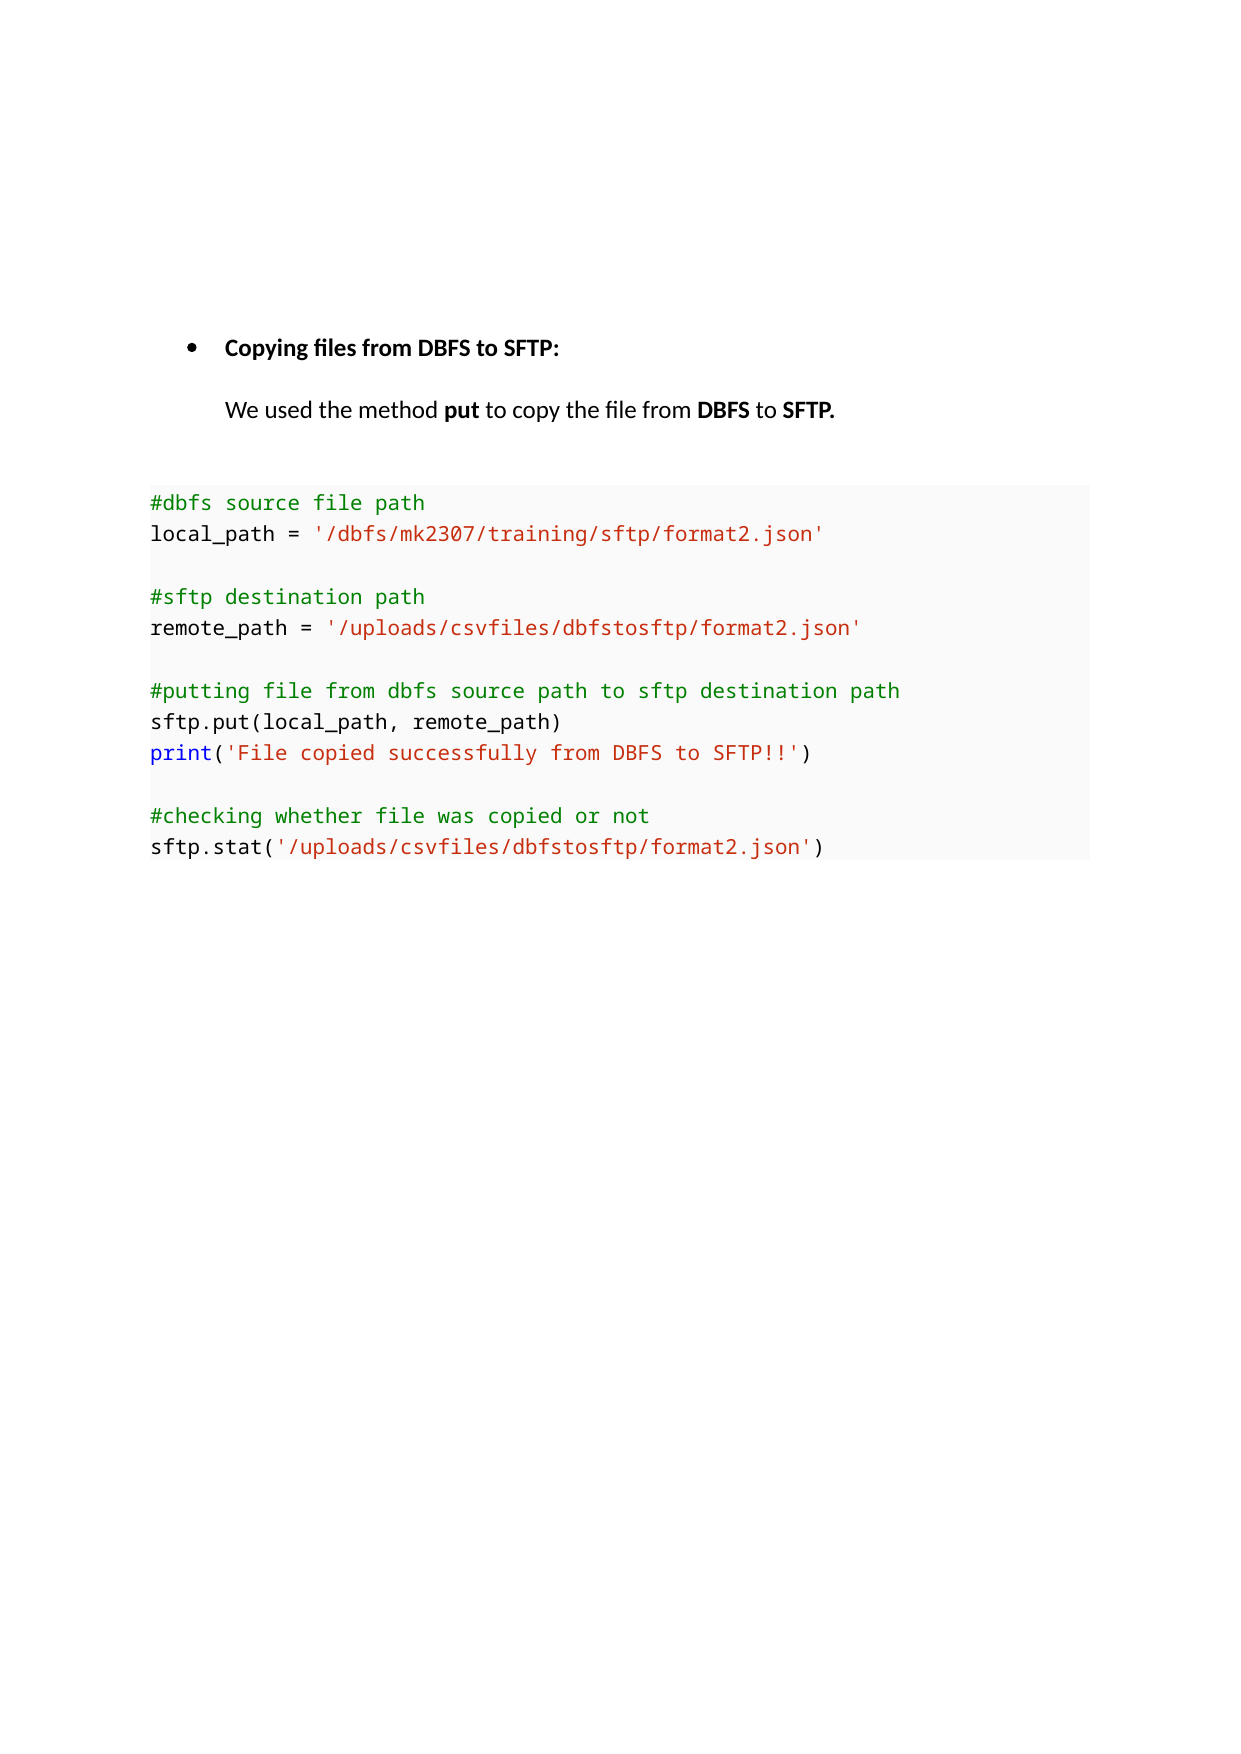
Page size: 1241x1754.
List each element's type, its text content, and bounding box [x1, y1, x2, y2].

text #checking whether file was copied or not [150, 798, 1090, 829]
text print('File copied successfully from DBFS to SFTP!!') [150, 735, 1090, 767]
text remote_path = '/uploads/csvfiles/dbfstosftp/format2.json' [150, 610, 1090, 642]
text #dbfs source file path [150, 485, 1090, 517]
text sftp.put(local_path, remote_path) [150, 704, 1090, 735]
text sftp.stat('/uploads/csvfiles/dbfstosftp/format2.json') [150, 829, 1090, 860]
list Copying files from DBFS to SFTP: [187, 331, 1090, 362]
text #putting file from dbfs source path to sftp destination path [150, 673, 1090, 704]
text local_path = '/dbfs/mk2307/training/sftp/format2.json' [150, 517, 1090, 548]
list We used the method put to copy the file from DBFS to SFTP. [225, 394, 1090, 425]
text #sftp destination path [150, 579, 1090, 610]
